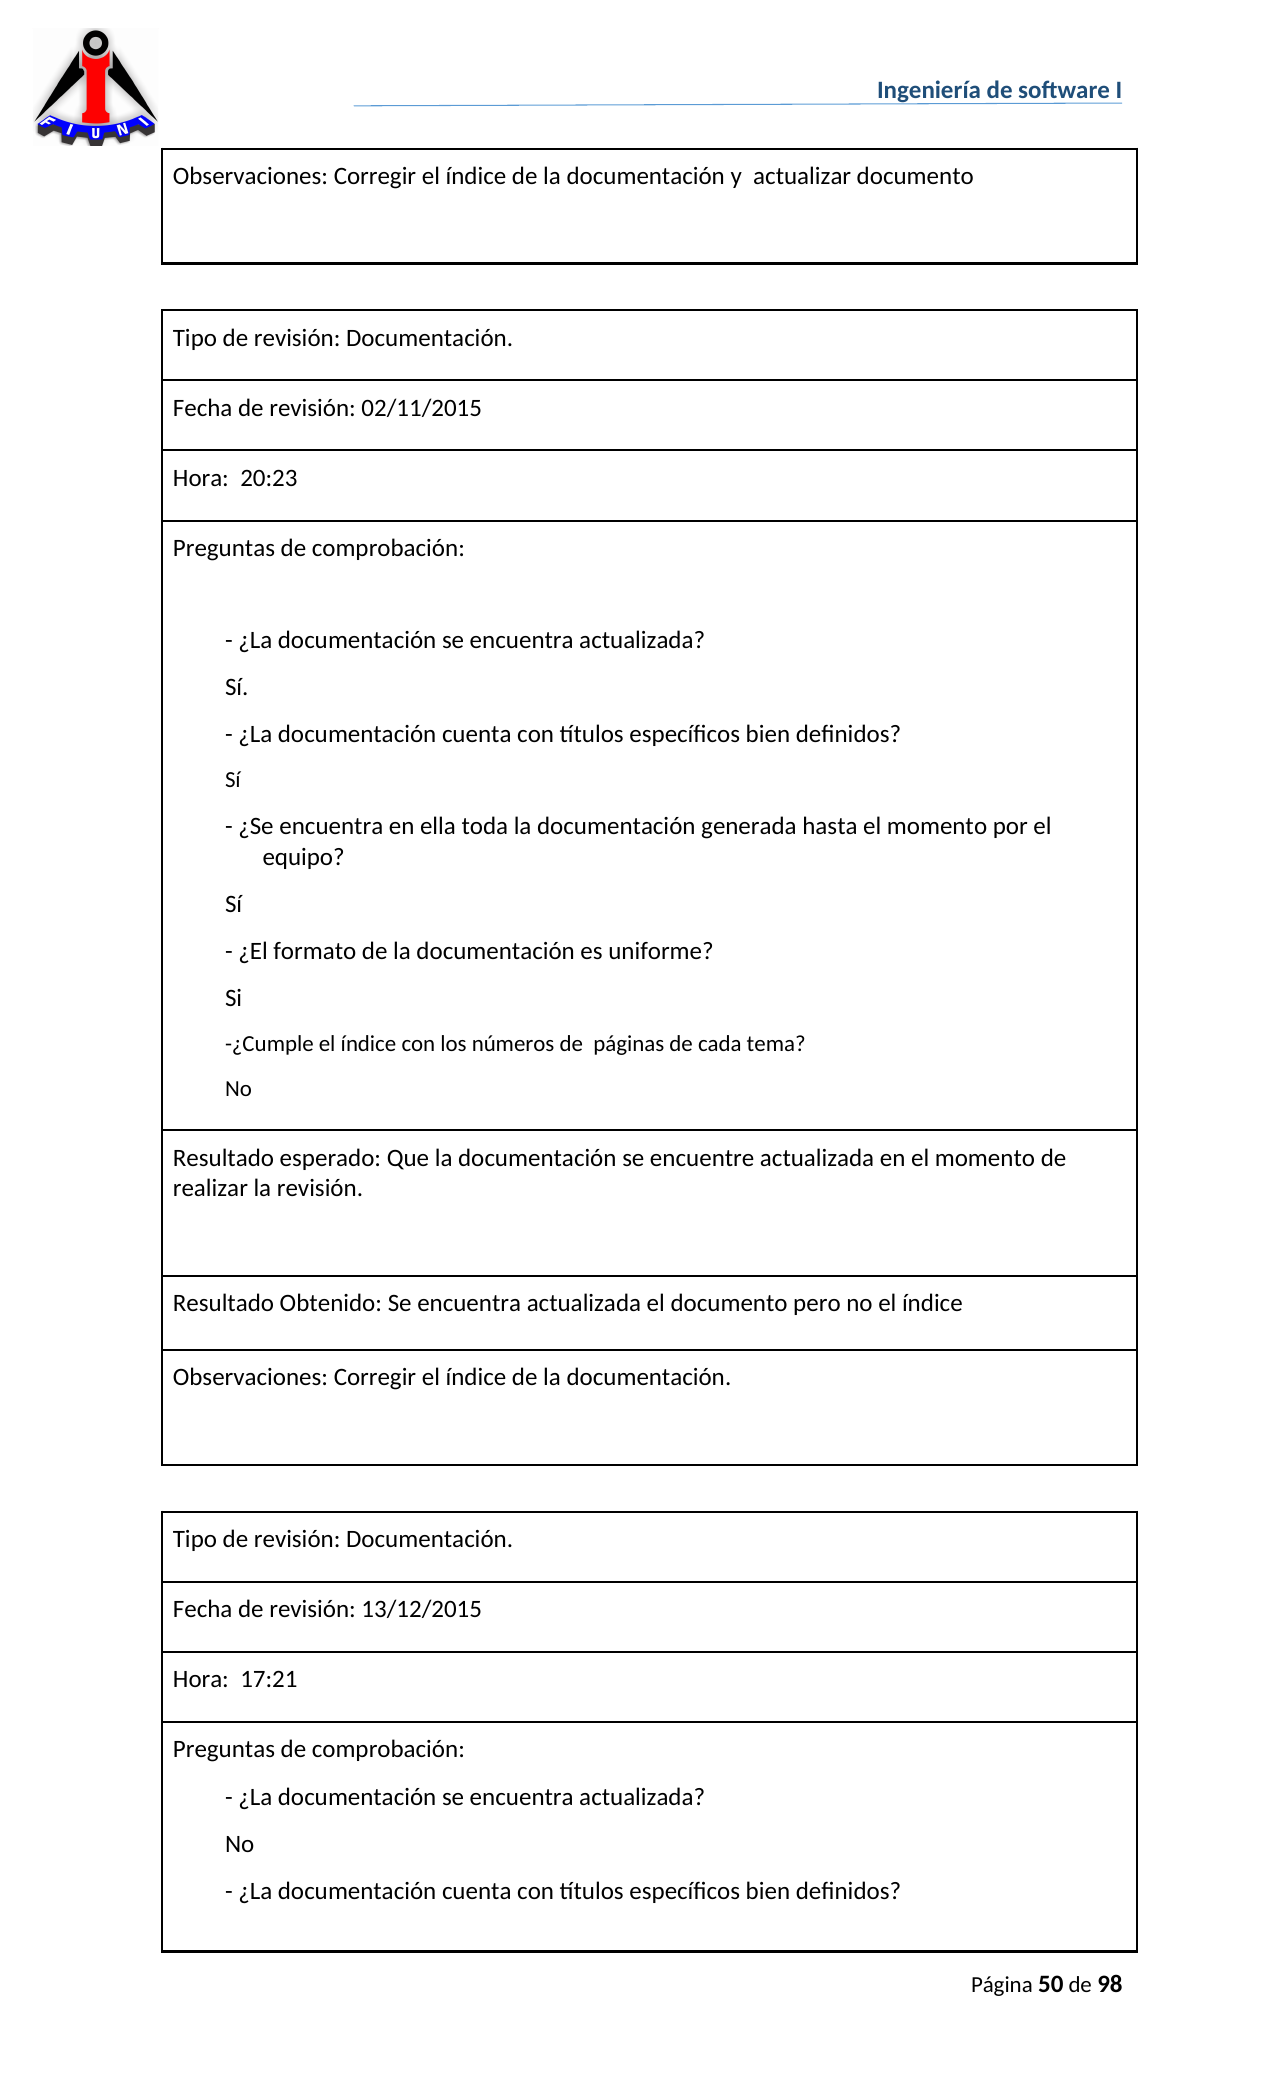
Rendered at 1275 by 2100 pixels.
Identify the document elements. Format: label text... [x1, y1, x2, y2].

table_cell Resultado Obtenido: Se encuentra actualizada el documento pero no el índice [163, 1492, 1136, 1564]
table_cell Resultado Obtenido: La documentación no se encuentra actualizada y debe cambiar o actualizar los índices. [163, 265, 1136, 363]
table_cell Observaciones: Corregir el índice de la documentación. [163, 1567, 1136, 1679]
table_cell Preguntas de comprobación: [163, 737, 1136, 1345]
table_cell Hora: 17:21 [163, 1868, 1136, 1936]
table_cell Resultado esperado: Que la documentación se encuentre actualizada en el momento de realizar la revisión. [163, 1347, 1136, 1490]
table_header Tipo de revisión: Documentación. [163, 527, 1136, 595]
table_cell Observaciones: Corregir el índice de la documentación y actualizar documento [163, 365, 1136, 478]
table_header Tipo de revisión: Documentación. [163, 1728, 1136, 1796]
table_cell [163, 150, 1136, 262]
table_cell Fecha de revisión: 13/12/2015 [163, 1798, 1136, 1866]
table_cell Hora: 20:23 [163, 667, 1136, 735]
table_cell Fecha de revisión: 02/11/2015 [163, 597, 1136, 665]
picture [32, 28, 159, 146]
